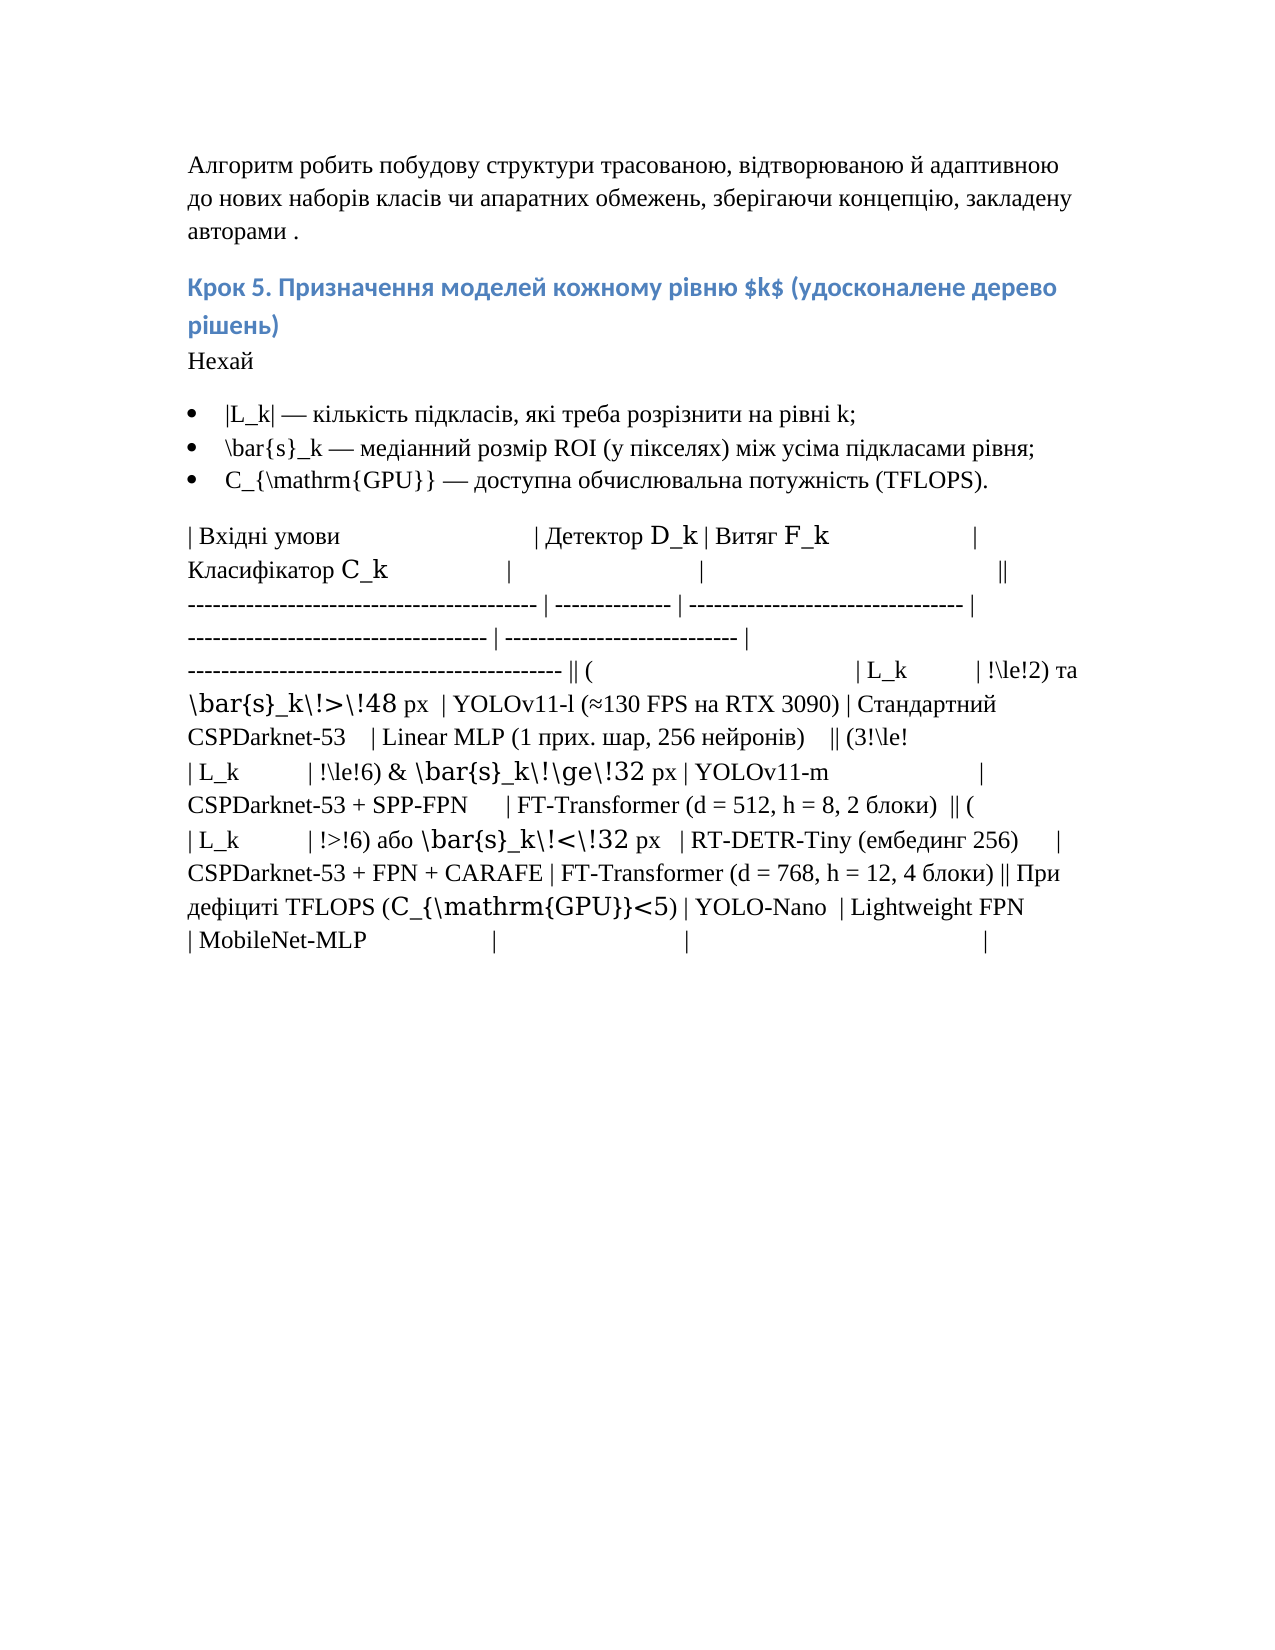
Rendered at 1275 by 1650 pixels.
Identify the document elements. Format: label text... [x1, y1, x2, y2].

list \bar{s}_k — медіанний розмір ROI (у пікселях) між усіма підкласами рівня; [187, 433, 1087, 461]
list |L_k| — кількість підкласів, які треба розрізнити на рівні k; [187, 399, 1087, 428]
subtitle Крок 5. Призначення моделей кожному рівню $k$ (удосконалене дерево рішень) [187, 270, 1087, 341]
text Алгоритм робить побудову структури трасованою, відтворюваною й адаптивною до нових наборів класів чи апаратних обмежень, зберігаючи концепцію, закладену авторами . [187, 150, 1087, 245]
text | Вхідні умови | Детектор D_k | Витяг F_k | Класифікатор C_k | | || ------------------------------------------ | -------------- | --------------------------------- | ------------------------------------ | ---------------------------- | --------------------------------------------- || ( | L_k | !\le!2) та \bar{s}_k\!>\!48 px | YOLOv11-l (≈130 FPS на RTX 3090) | Стандартний CSPDarknet-53 | Linear MLP (1 прих. шар, 256 нейронів) || (3!\le! | L_k | !\le!6) & \bar{s}_k\!\ge\!32 px | YOLOv11-m | CSPDarknet-53 + SPP-FPN | FT-Transformer (d = 512, h = 8, 2 блоки) || ( | L_k | !>!6) або \bar{s}_k\!<\!32 px | RT-DETR-Tiny (ембединг 256) | CSPDarknet-53 + FPN + CARAFE | FT-Transformer (d = 768, h = 12, 4 блоки) || При дефіциті TFLOPS (C_{\mathrm{GPU}}<5) | YOLO-Nano | Lightweight FPN | MobileNet-MLP | | | [187, 519, 1087, 954]
text Нехай [187, 346, 1087, 374]
list C_{\mathrm{GPU}} — доступна обчислювальна потужність (TFLOPS). [187, 466, 1087, 494]
